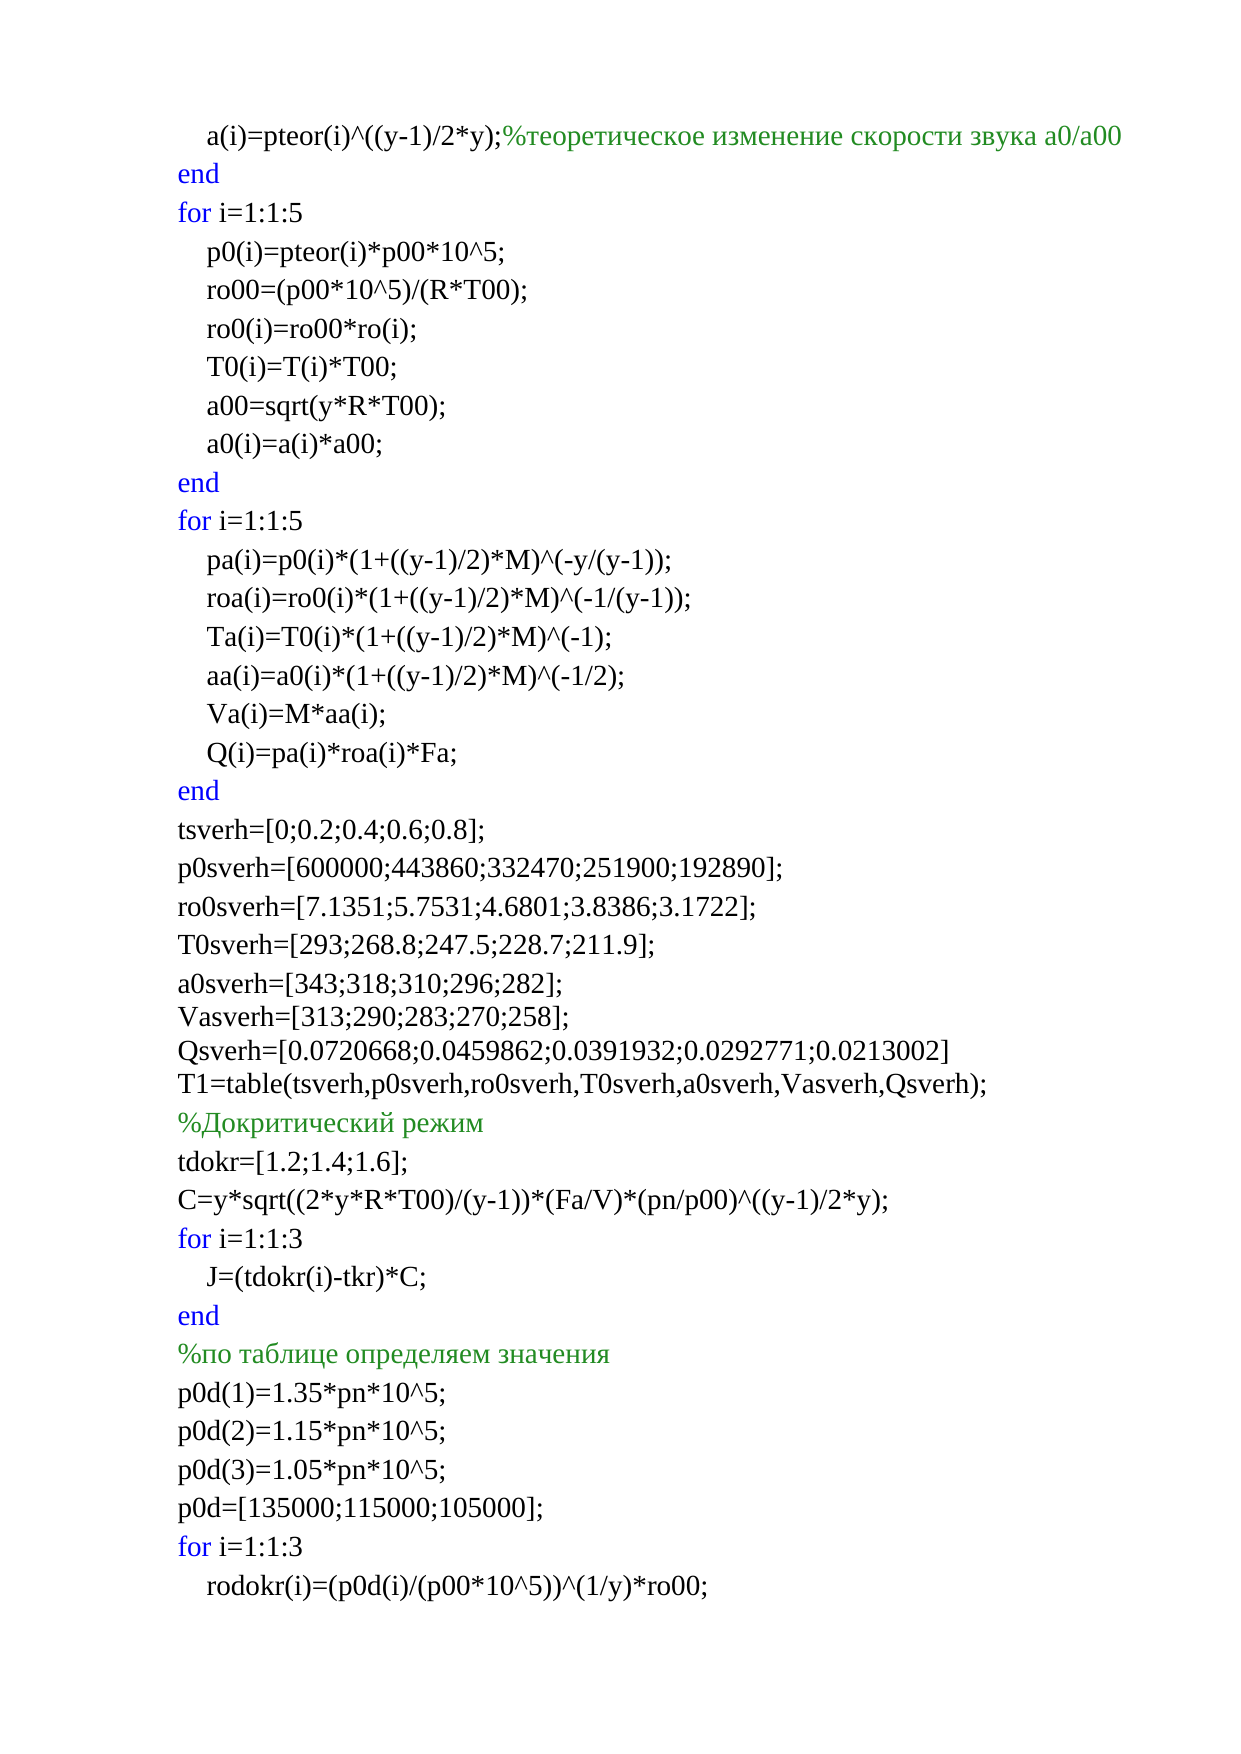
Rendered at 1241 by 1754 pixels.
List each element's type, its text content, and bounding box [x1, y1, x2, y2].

text p0d(3)=1.05*pn*10^5; [177, 1452, 1152, 1486]
text tsverh=[0;0.2;0.4;0.6;0.8]; [177, 812, 1152, 845]
text Q(i)=pa(i)*roa(i)*Fa; [177, 735, 1152, 768]
text aa(i)=a0(i)*(1+((y-1)/2)*M)^(-1/2); [177, 658, 1152, 691]
text p0sverh=[600000;443860;332470;251900;192890]; [177, 850, 1152, 884]
text pa(i)=p0(i)*(1+((y-1)/2)*M)^(-y/(y-1)); [177, 542, 1152, 576]
text a(i)=pteor(i)^((y-1)/2*y);%теоретическое изменение скорости звука a0/a00 [177, 118, 1152, 152]
text Va(i)=M*aa(i); [177, 696, 1152, 730]
text %по таблице определяем значения [177, 1336, 1152, 1370]
text p0d(2)=1.15*pn*10^5; [177, 1413, 1152, 1447]
text p0(i)=pteor(i)*p00*10^5; [177, 234, 1152, 267]
text ro0(i)=ro00*ro(i); [177, 311, 1152, 344]
text end [177, 465, 1152, 498]
text for i=1:1:5 [177, 195, 1152, 229]
text end [177, 773, 1152, 807]
text a0(i)=a(i)*a00; [177, 426, 1152, 460]
text %Докритический режим [177, 1105, 1152, 1139]
text Ta(i)=T0(i)*(1+((y-1)/2)*M)^(-1); [177, 619, 1152, 653]
text end [177, 157, 1152, 190]
text T0(i)=T(i)*T00; [177, 349, 1152, 383]
text Qsverh=[0.0720668;0.0459862;0.0391932;0.0292771;0.0213002] [177, 1033, 1152, 1067]
text end [177, 1298, 1152, 1331]
text for i=1:1:3 [177, 1529, 1152, 1563]
text for i=1:1:3 [177, 1221, 1152, 1254]
text C=y*sqrt((2*y*R*T00)/(y-1))*(Fa/V)*(pn/p00)^((y-1)/2*y); [177, 1182, 1152, 1216]
text ro00=(p00*10^5)/(R*T00); [177, 272, 1152, 306]
text for i=1:1:5 [177, 503, 1152, 537]
text rodokr(i)=(p0d(i)/(p00*10^5))^(1/y)*ro00; [177, 1568, 1152, 1601]
text ro0sverh=[7.1351;5.7531;4.6801;3.8386;3.1722]; [177, 889, 1152, 922]
text p0d(1)=1.35*pn*10^5; [177, 1375, 1152, 1408]
text T1=table(tsverh,p0sverh,ro0sverh,T0sverh,a0sverh,Vasverh,Qsverh); [177, 1067, 1152, 1100]
text J=(tdokr(i)-tkr)*C; [177, 1259, 1152, 1293]
text p0d=[135000;115000;105000]; [177, 1491, 1152, 1524]
text tdokr=[1.2;1.4;1.6]; [177, 1144, 1152, 1177]
text roa(i)=ro0(i)*(1+((y-1)/2)*M)^(-1/(y-1)); [177, 581, 1152, 614]
text a0sverh=[343;318;310;296;282]; [177, 966, 1152, 999]
text a00=sqrt(y*R*T00); [177, 388, 1152, 421]
text T0sverh=[293;268.8;247.5;228.7;211.9]; [177, 927, 1152, 961]
text Vasverh=[313;290;283;270;258]; [177, 999, 1152, 1033]
